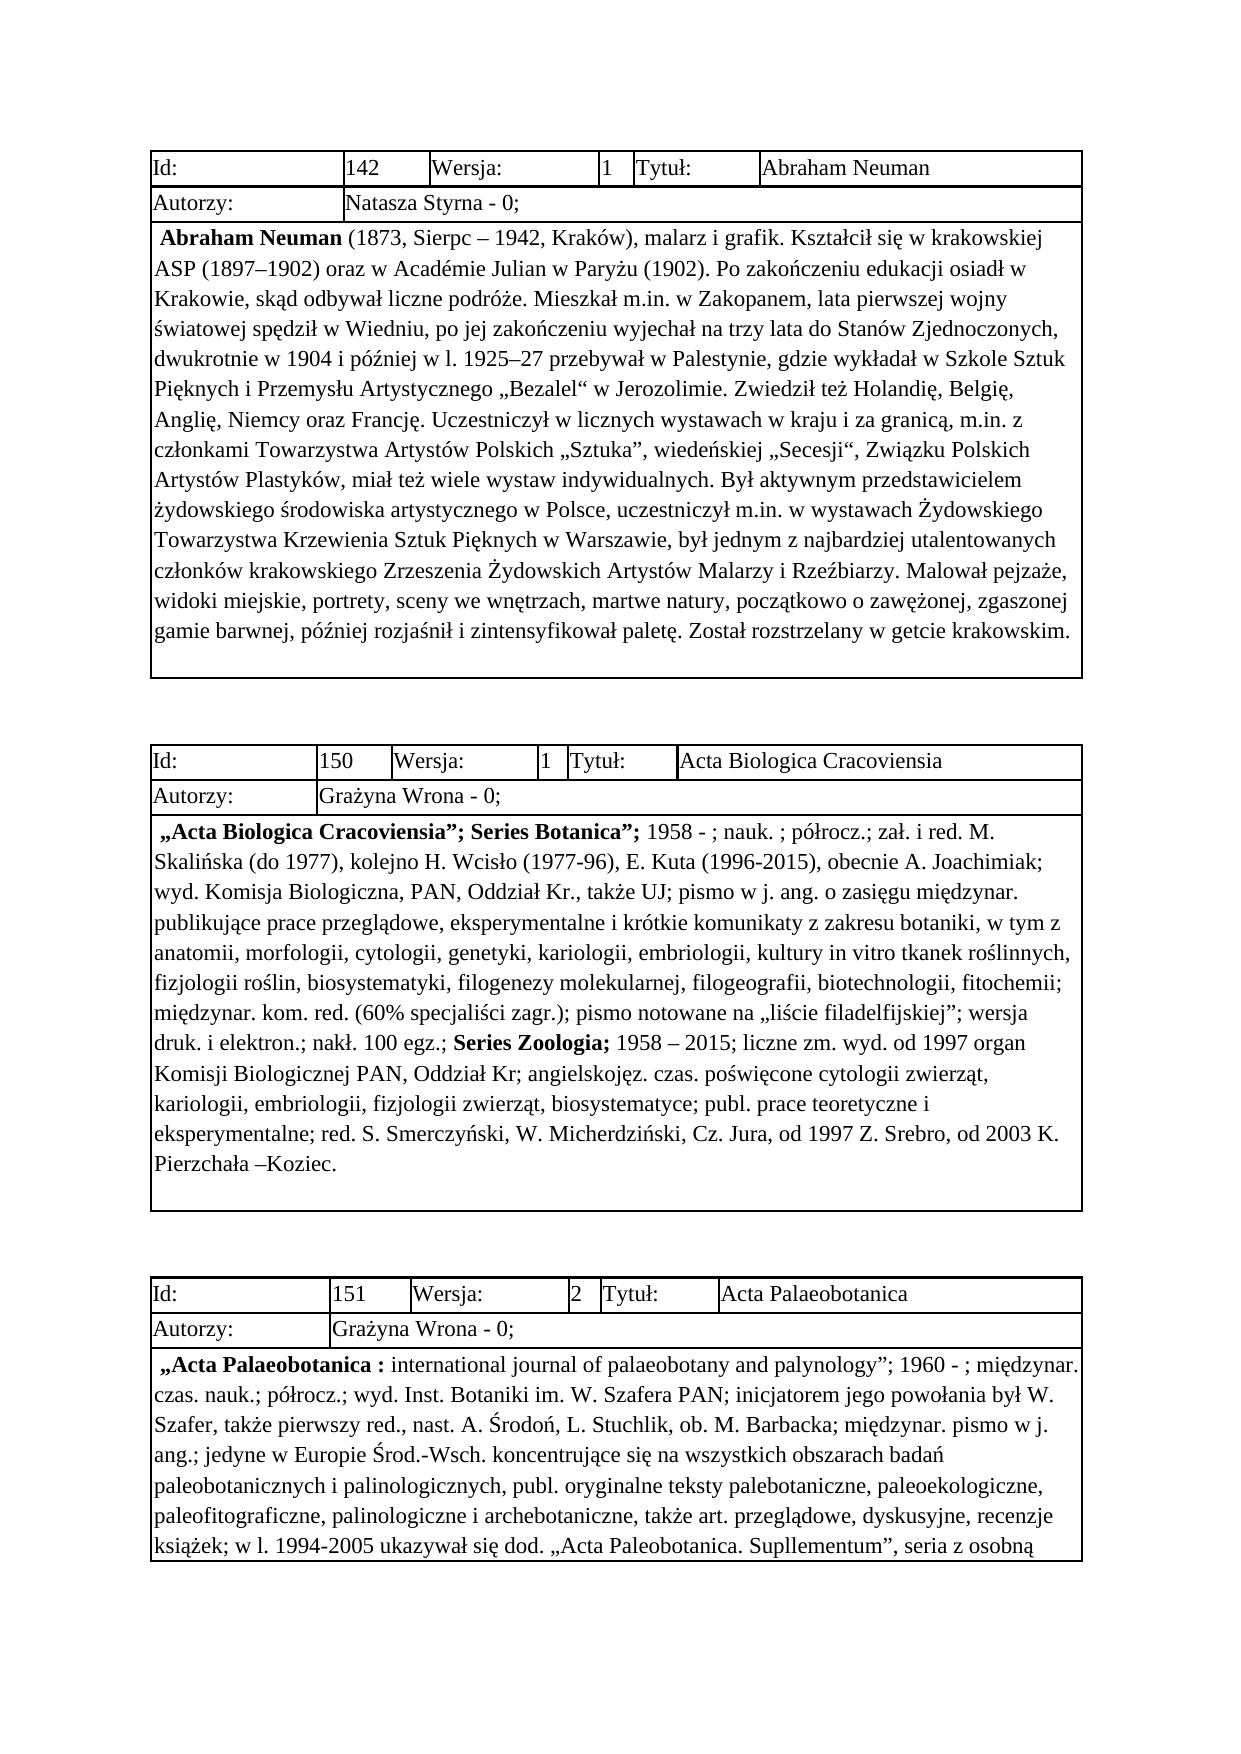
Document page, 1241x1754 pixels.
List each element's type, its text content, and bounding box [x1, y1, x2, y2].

table_cell Natasza Styrna - 0; [345, 188, 1081, 221]
table_header Acta Biologica Cracoviensia [679, 746, 1081, 779]
table_cell „Acta Biologica Cracoviensia”; Series Botanica”; 1958 - ; nauk. ; półrocz.; zał. i red. M. Skalińska (do 1977), kolejno H. Wcisło (1977-96), E. Kuta (1996-2015), obecnie A. Joachimiak; wyd. Komisja Biologiczna, PAN, Oddział Kr., także UJ; pismo w j. ang. o zasięgu międzynar. publikujące prace przeglądowe, eksperymentalne i krótkie komunikaty z zakresu botaniki, w tym z anatomii, morfologii, cytologii, genetyki, kariologii, embriologii, kultury in vitro tkanek roślinnych, fizjologii roślin, biosystematyki, filogenezy molekularnej, filogeografii, biotechnologii, fitochemii; międzynar. kom. red. (60% specjaliści zagr.); pismo notowane na „liście filadelfijskiej”; wersja druk. i elektron.; nakł. 100 egz.; Series Zoologia; 1958 – 2015; liczne zm. wyd. od 1997 organ Komisji Biologicznej PAN, Oddział Kr; angielskojęz. czas. poświęcone cytologii zwierząt, kariologii, embriologii, fizjologii zwierząt, biosystematyce; publ. prace teoretyczne i eksperymentalne; red. S. Smerczyński, W. Micherdziński, Cz. Jura, od 1997 Z. Srebro, od 2003 K. Pierzchała –Koziec. [152, 816, 1081, 1210]
table_header Id: [152, 152, 343, 185]
table_cell Grażyna Wrona - 0; [318, 781, 1081, 814]
table_cell Autorzy: [152, 1314, 329, 1347]
table_header 142 [345, 152, 429, 185]
table_header 150 [318, 746, 391, 779]
table_header Tytuł: [569, 746, 676, 779]
table_cell Autorzy: [152, 188, 343, 221]
table_header 151 [331, 1279, 410, 1312]
table_header Abraham Neuman [761, 152, 1081, 185]
table_header Id: [152, 1279, 329, 1312]
table_header Wersja: [412, 1279, 568, 1312]
table_cell Abraham Neuman (1873, Sierpc – 1942, Kraków), malarz i grafik. Kształcił się w krakowskiej ASP (1897–1902) oraz w Académie Julian w Paryżu (1902). Po zakończeniu edukacji osiadł w Krakowie, skąd odbywał liczne podróże. Mieszkał m.in. w Zakopanem, lata pierwszej wojny światowej spędził w Wiedniu, po jej zakończeniu wyjechał na trzy lata do Stanów Zjednoczonych, dwukrotnie w 1904 i później w l. 1925–27 przebywał w Palestynie, gdzie wykładał w Szkole Sztuk Pięknych i Przemysłu Artystycznego „Bezalel“ w Jerozolimie. Zwiedził też Holandię, Belgię, Anglię, Niemcy oraz Francję. Uczestniczył w licznych wystawach w kraju i za granicą, m.in. z członkami Towarzystwa Artystów Polskich „Sztuka”, wiedeńskiej „Secesji“, Związku Polskich Artystów Plastyków, miał też wiele wystaw indywidualnych. Był aktywnym przedstawicielem żydowskiego środowiska artystycznego w Polsce, uczestniczył m.in. w wystawach Żydowskiego Towarzystwa Krzewienia Sztuk Pięknych w Warszawie, był jednym z najbardziej utalentowanych członków krakowskiego Zrzeszenia Żydowskich Artystów Malarzy i Rzeźbiarzy. Malował pejzaże, widoki miejskie, portrety, sceny we wnętrzach, martwe natury, początkowo o zawężonej, zgaszonej gamie barwnej, później rozjaśnił i zintensyfikował paletę. Został rozstrzelany w getcie krakowskim. [152, 223, 1081, 677]
table_cell Autorzy: [152, 781, 316, 814]
table_header 1 [539, 746, 567, 779]
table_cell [152, 1349, 1081, 1560]
table_header 1 [600, 152, 633, 185]
table_header Wersja: [393, 746, 537, 779]
table_cell Grażyna Wrona - 0; [331, 1314, 1081, 1347]
table_header Id: [152, 746, 316, 779]
table_header Wersja: [431, 152, 598, 185]
table_header Tytuł: [635, 152, 759, 185]
table_header Acta Palaeobotanica [720, 1279, 1081, 1312]
table_header Tytuł: [602, 1279, 718, 1312]
table_header 2 [570, 1279, 600, 1312]
